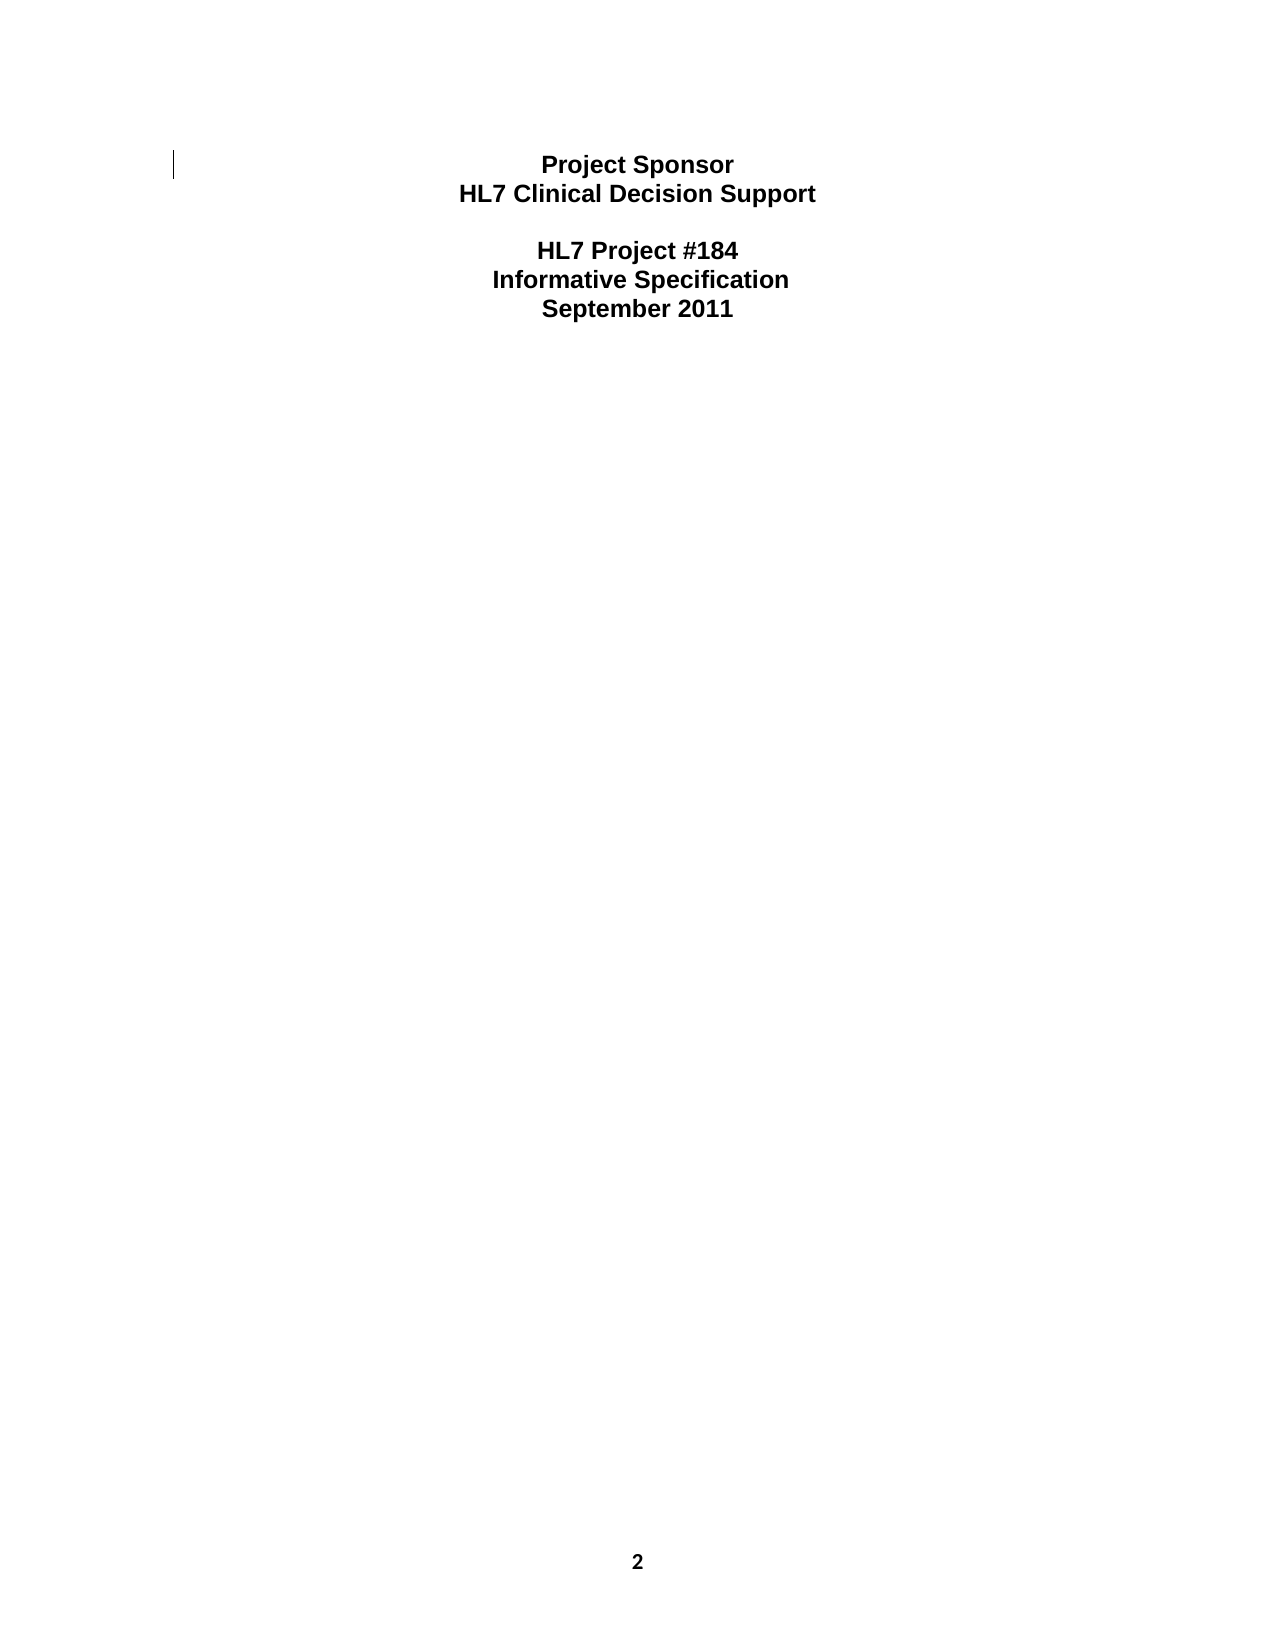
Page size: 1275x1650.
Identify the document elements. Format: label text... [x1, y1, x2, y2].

subtitle HL7 Clinical Decision Support [187, 179, 1087, 207]
subtitle September 2011 [187, 294, 1087, 322]
subtitle Project Sponsor [187, 150, 1087, 179]
subtitle HL7 Project #184 [187, 236, 1087, 265]
subtitle Informative Specification [187, 265, 1087, 294]
